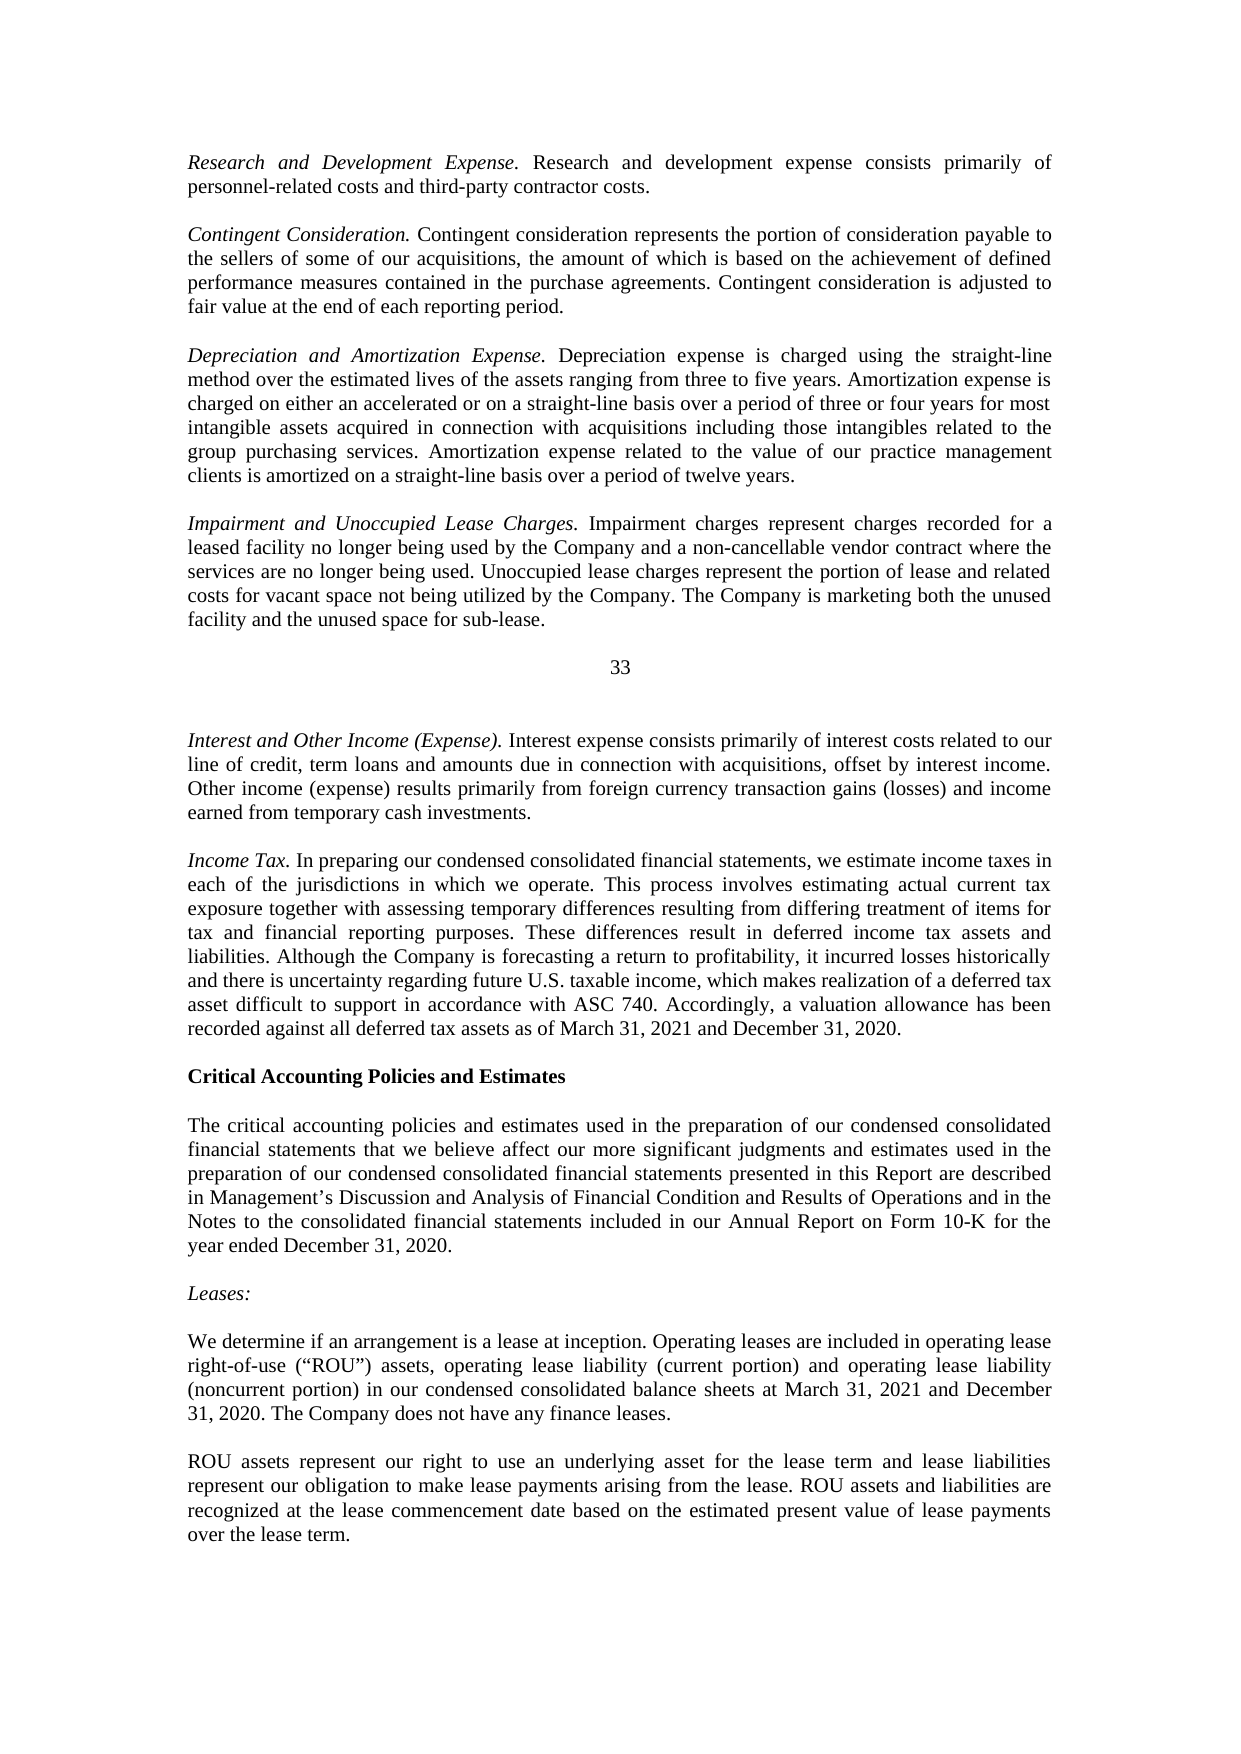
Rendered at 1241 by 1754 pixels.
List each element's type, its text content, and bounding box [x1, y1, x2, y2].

text Interest and Other Income (Expense). Interest expense consists primarily of interest costs related to our line of credit, term loans and amounts due in connection with acquisitions, offset by interest income. Other income (expense) results primarily from foreign currency transaction gains (losses) and income earned from temporary cash investments. [187, 727, 1053, 824]
text ROU assets represent our right to use an underlying asset for the lease term and lease liabilities represent our obligation to make lease payments arising from the lease. ROU assets and liabilities are recognized at the lease commencement date based on the estimated present value of lease payments over the lease term. [187, 1449, 1053, 1546]
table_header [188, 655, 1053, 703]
text Income Tax. In preparing our condensed consolidated financial statements, we estimate income taxes in each of the jurisdictions in which we operate. This process involves estimating actual current tax exposure together with assessing temporary differences resulting from differing treatment of items for tax and financial reporting purposes. These differences result in deferred income tax assets and liabilities. Although the Company is forecasting a return to profitability, it incurred losses historically and there is uncertainty regarding future U.S. taxable income, which makes realization of a deferred tax asset difficult to support in accordance with ASC 740. Accordingly, a valuation allowance has been recorded against all deferred tax assets as of March 31, 2021 and December 31, 2020. [187, 848, 1053, 1040]
text Research and Development Expense. Research and development expense consists primarily of personnel-related costs and third-party contractor costs. [187, 150, 1053, 198]
text Critical Accounting Policies and Estimates [187, 1064, 1053, 1088]
text Impairment and Unoccupied Lease Charges. Impairment charges represent charges recorded for a leased facility no longer being used by the Company and a non-cancellable vendor contract where the services are no longer being used. Unoccupied lease charges represent the portion of lease and related costs for vacant space not being utilized by the Company. The Company is marketing both the unused facility and the unused space for sub-lease. [187, 511, 1053, 631]
text Contingent Consideration. Contingent consideration represents the portion of consideration payable to the sellers of some of our acquisitions, the amount of which is based on the achievement of defined performance measures contained in the purchase agreements. Contingent consideration is adjusted to fair value at the end of each reporting period. [187, 222, 1053, 318]
text Leases: [187, 1281, 1053, 1305]
text The critical accounting policies and estimates used in the preparation of our condensed consolidated financial statements that we believe affect our more significant judgments and estimates used in the preparation of our condensed consolidated financial statements presented in this Report are described in Management’s Discussion and Analysis of Financial Condition and Results of Operations and in the Notes to the consolidated financial statements included in our Annual Report on Form 10-K for the year ended December 31, 2020. [187, 1112, 1053, 1257]
text Depreciation and Amortization Expense. Depreciation expense is charged using the straight-line method over the estimated lives of the assets ranging from three to five years. Amortization expense is charged on either an accelerated or on a straight-line basis over a period of three or four years for most intangible assets acquired in connection with acquisitions including those intangibles related to the group purchasing services. Amortization expense related to the value of our practice management clients is amortized on a straight-line basis over a period of twelve years. [187, 342, 1053, 487]
text We determine if an arrangement is a lease at inception. Operating leases are included in operating lease right-of-use (“ROU”) assets, operating lease liability (current portion) and operating lease liability (noncurrent portion) in our condensed consolidated balance sheets at March 31, 2021 and December 31, 2020. The Company does not have any finance leases. [187, 1329, 1053, 1425]
